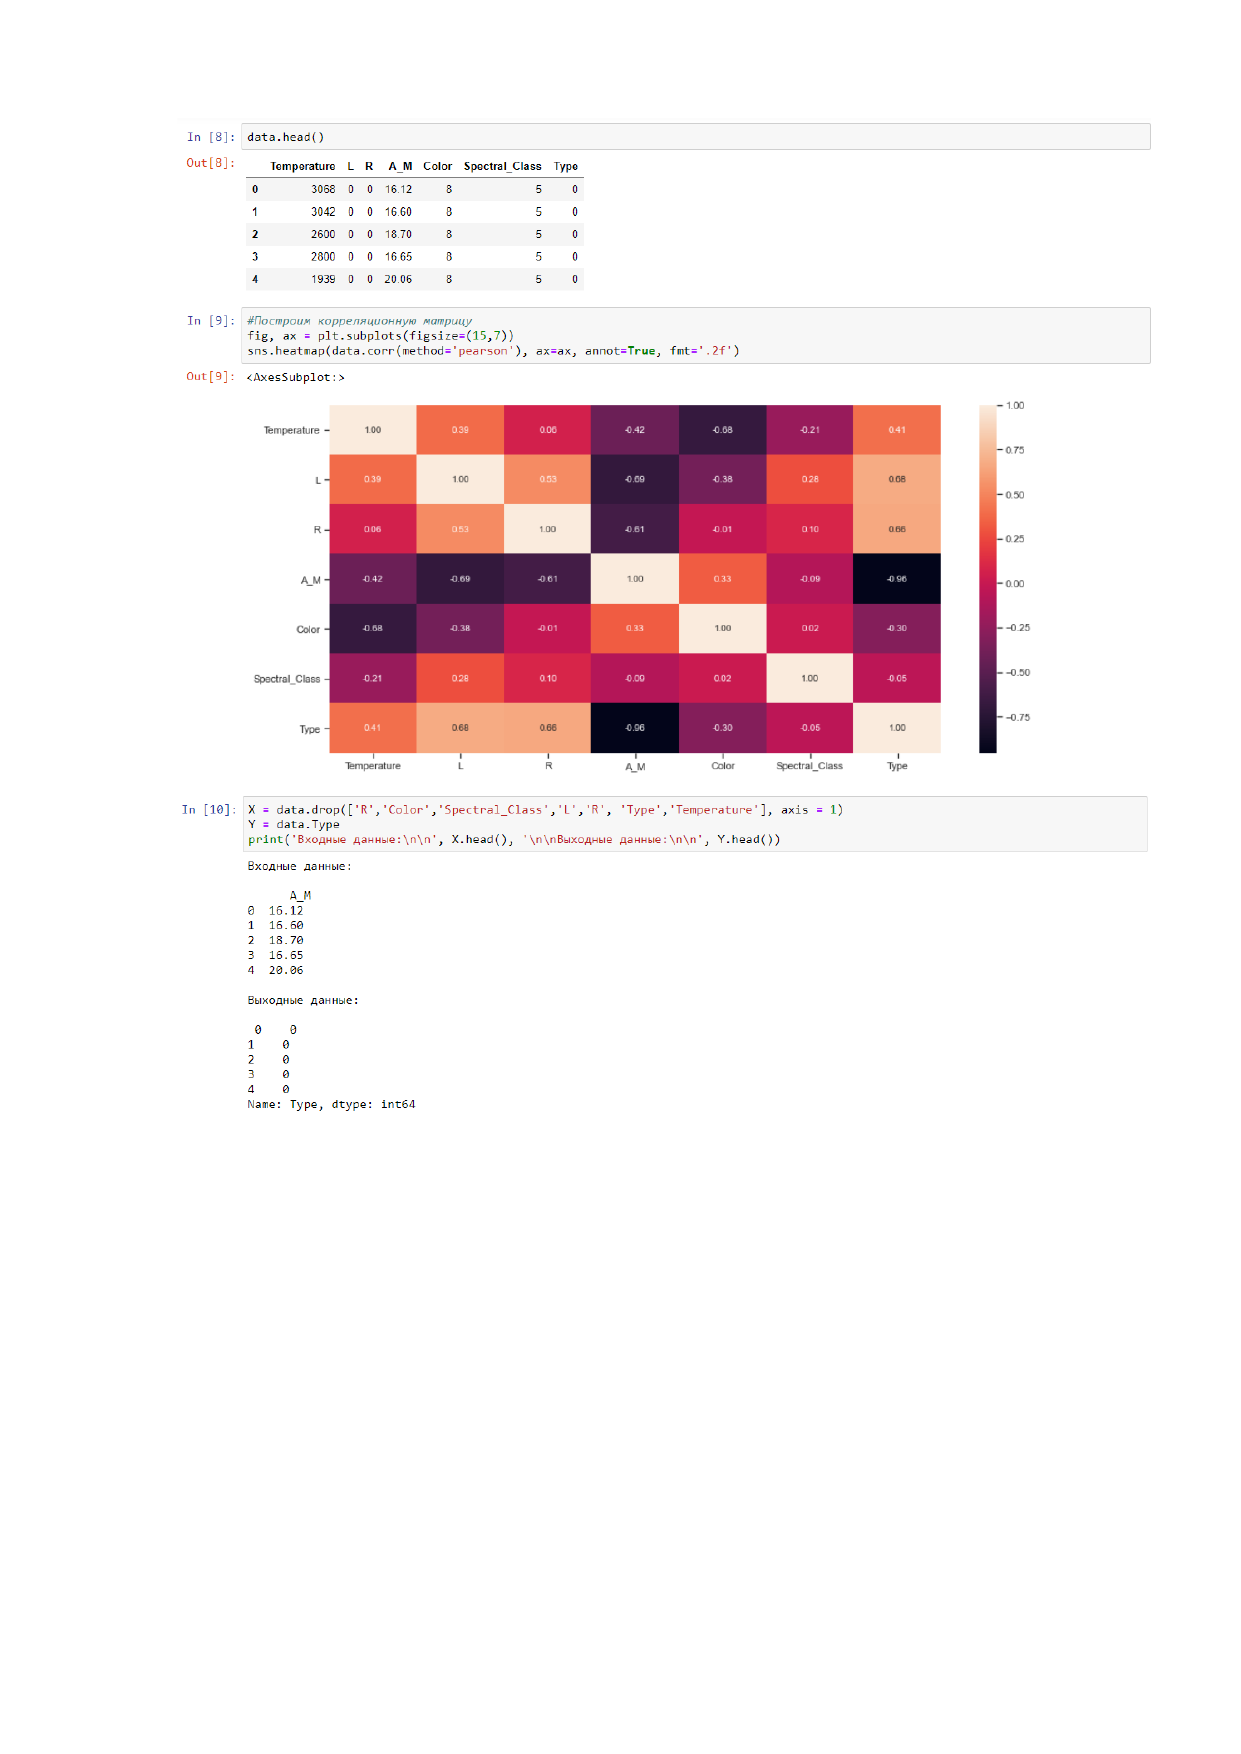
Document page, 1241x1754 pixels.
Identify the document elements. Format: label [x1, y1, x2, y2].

picture [177, 118, 1152, 788]
picture [177, 790, 1152, 1126]
